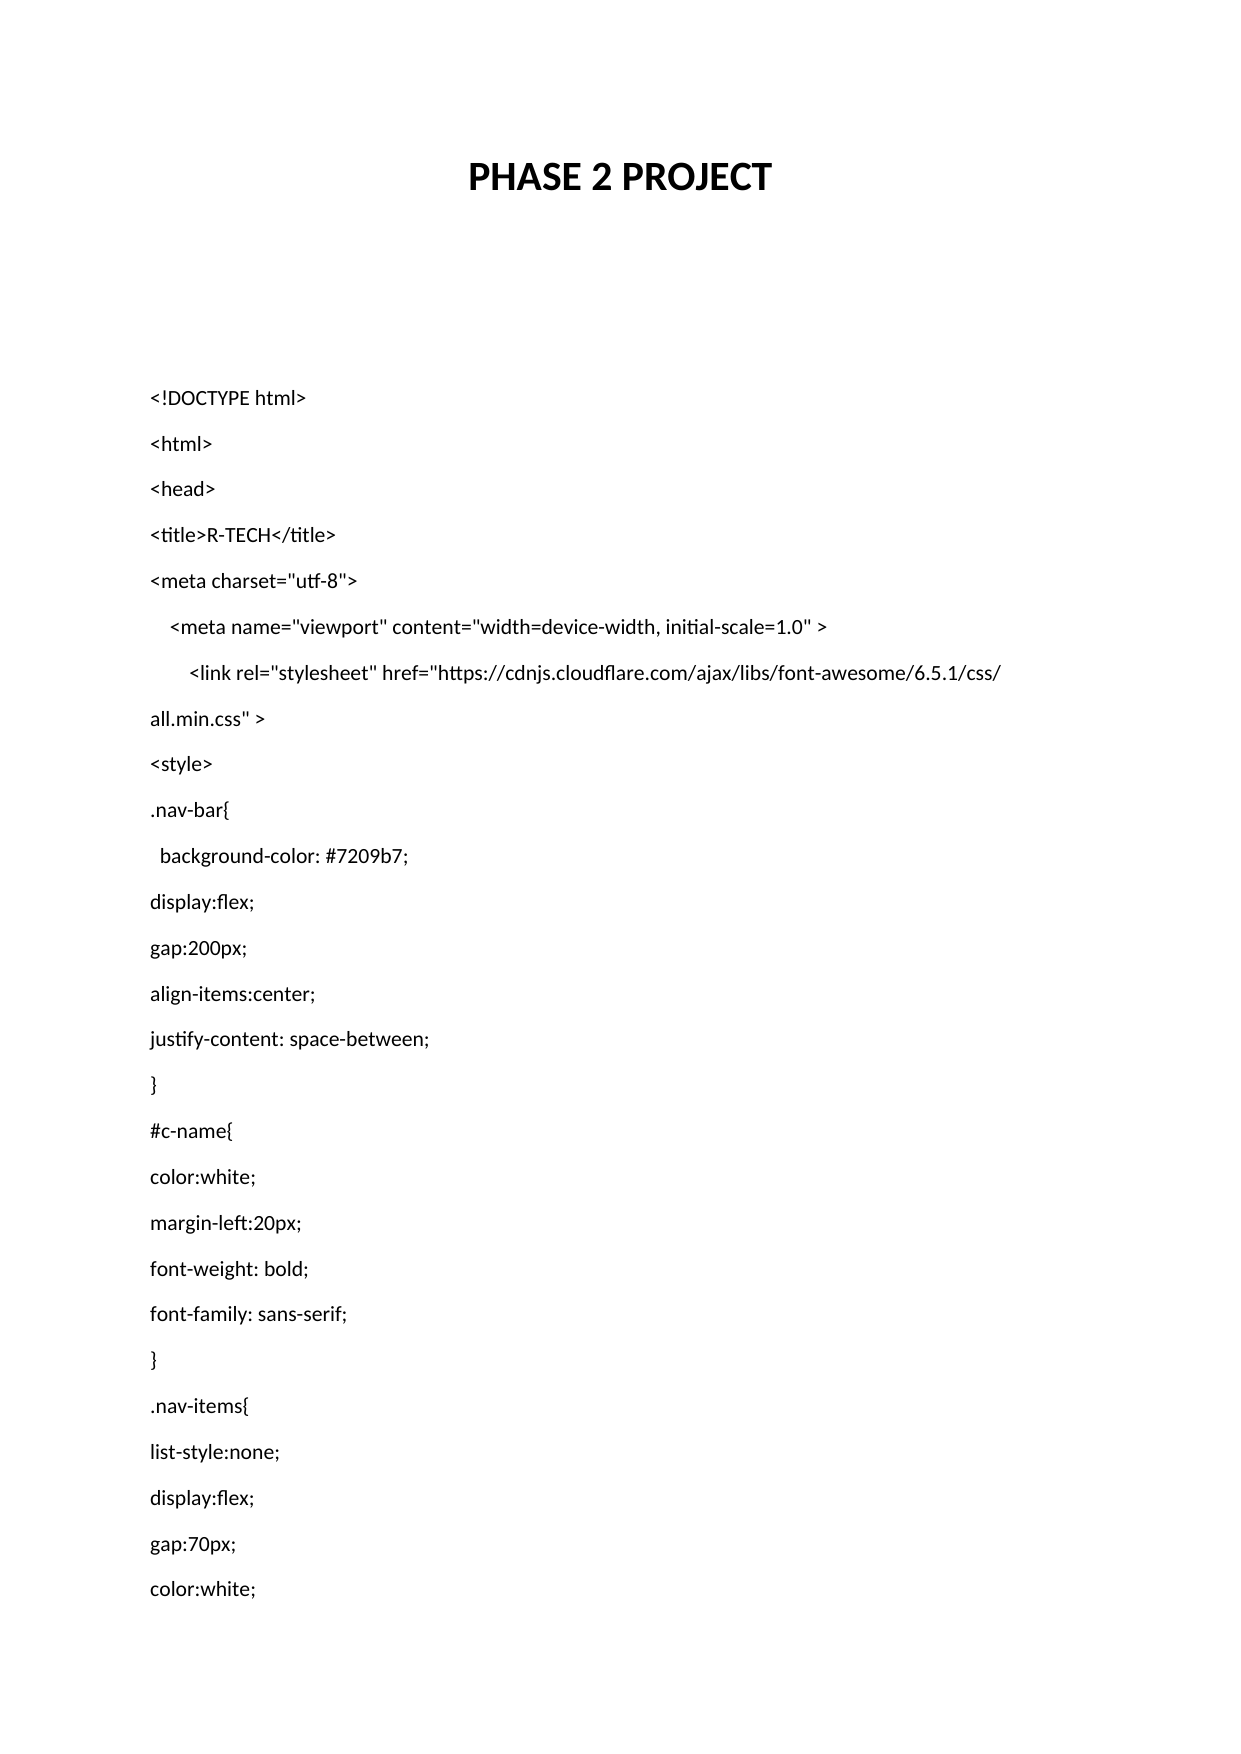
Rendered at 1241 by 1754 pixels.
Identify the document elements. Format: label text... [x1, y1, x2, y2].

text <html> [150, 411, 1090, 456]
text <!DOCTYPE html> [150, 365, 1090, 411]
text font-weight: bold; [150, 1236, 1090, 1281]
text display:flex; [150, 869, 1090, 915]
text .nav-bar{ [150, 777, 1090, 823]
text <meta charset="utf-8"> [150, 548, 1090, 594]
text display:flex; [150, 1465, 1090, 1511]
text align-items:center; [150, 961, 1090, 1006]
text <head> [150, 456, 1090, 502]
text <style> [150, 731, 1090, 777]
text margin-left:20px; [150, 1190, 1090, 1236]
text color:white; [150, 1144, 1090, 1190]
text .nav-items{ [150, 1373, 1090, 1419]
text #c-name{ [150, 1098, 1090, 1144]
text color:white; [150, 1556, 1090, 1602]
text PHASE 2 PROJECT [150, 150, 1090, 201]
text <meta name="viewport" content="width=device-width, initial-scale=1.0" > [150, 594, 1090, 640]
text <link rel="stylesheet" href="https://cdnjs.cloudflare.com/ajax/libs/font-awesome/6.5.1/css/all.min.css" > [150, 640, 1090, 731]
text background-color: #7209b7; [150, 823, 1090, 869]
text list-style:none; [150, 1419, 1090, 1465]
text font-family: sans-serif; [150, 1281, 1090, 1327]
text justify-content: space-between; [150, 1006, 1090, 1052]
text gap:200px; [150, 915, 1090, 961]
text gap:70px; [150, 1511, 1090, 1556]
text } [150, 1052, 1090, 1098]
text <title>R-TECH</title> [150, 502, 1090, 548]
text } [150, 1327, 1090, 1373]
